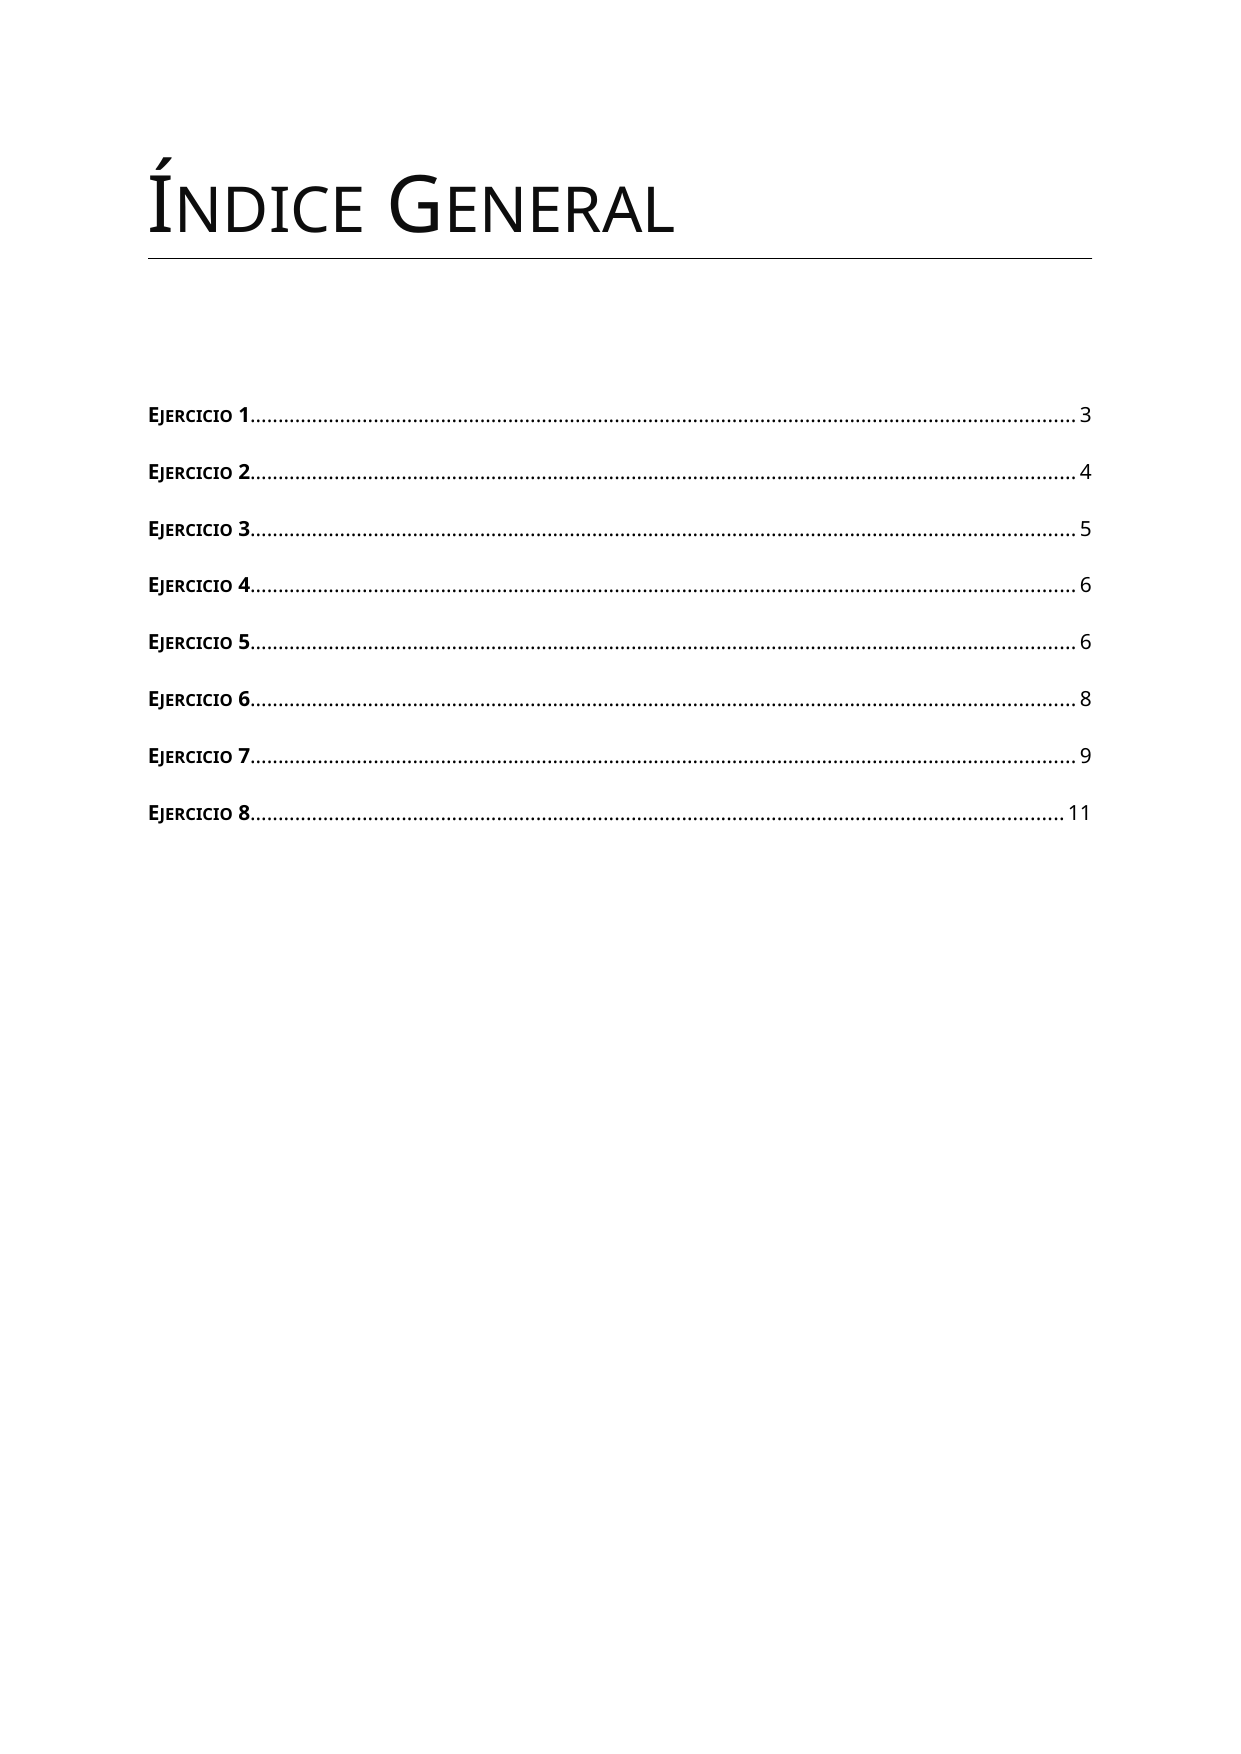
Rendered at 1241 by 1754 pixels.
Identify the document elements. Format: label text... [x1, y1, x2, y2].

text Ejercicio 7 9 [148, 741, 1092, 770]
text Ejercicio 6 8 [148, 684, 1092, 713]
text Ejercicio 4 6 [148, 571, 1092, 599]
text Ejercicio 3 5 [148, 514, 1092, 542]
text Ejercicio 5 6 [148, 627, 1092, 656]
text Ejercicio 2 4 [148, 457, 1092, 485]
text Ejercicio 8 11 [148, 798, 1092, 827]
subtitle Índice General [148, 148, 1092, 258]
text Ejercicio 1 3 [148, 400, 1092, 428]
